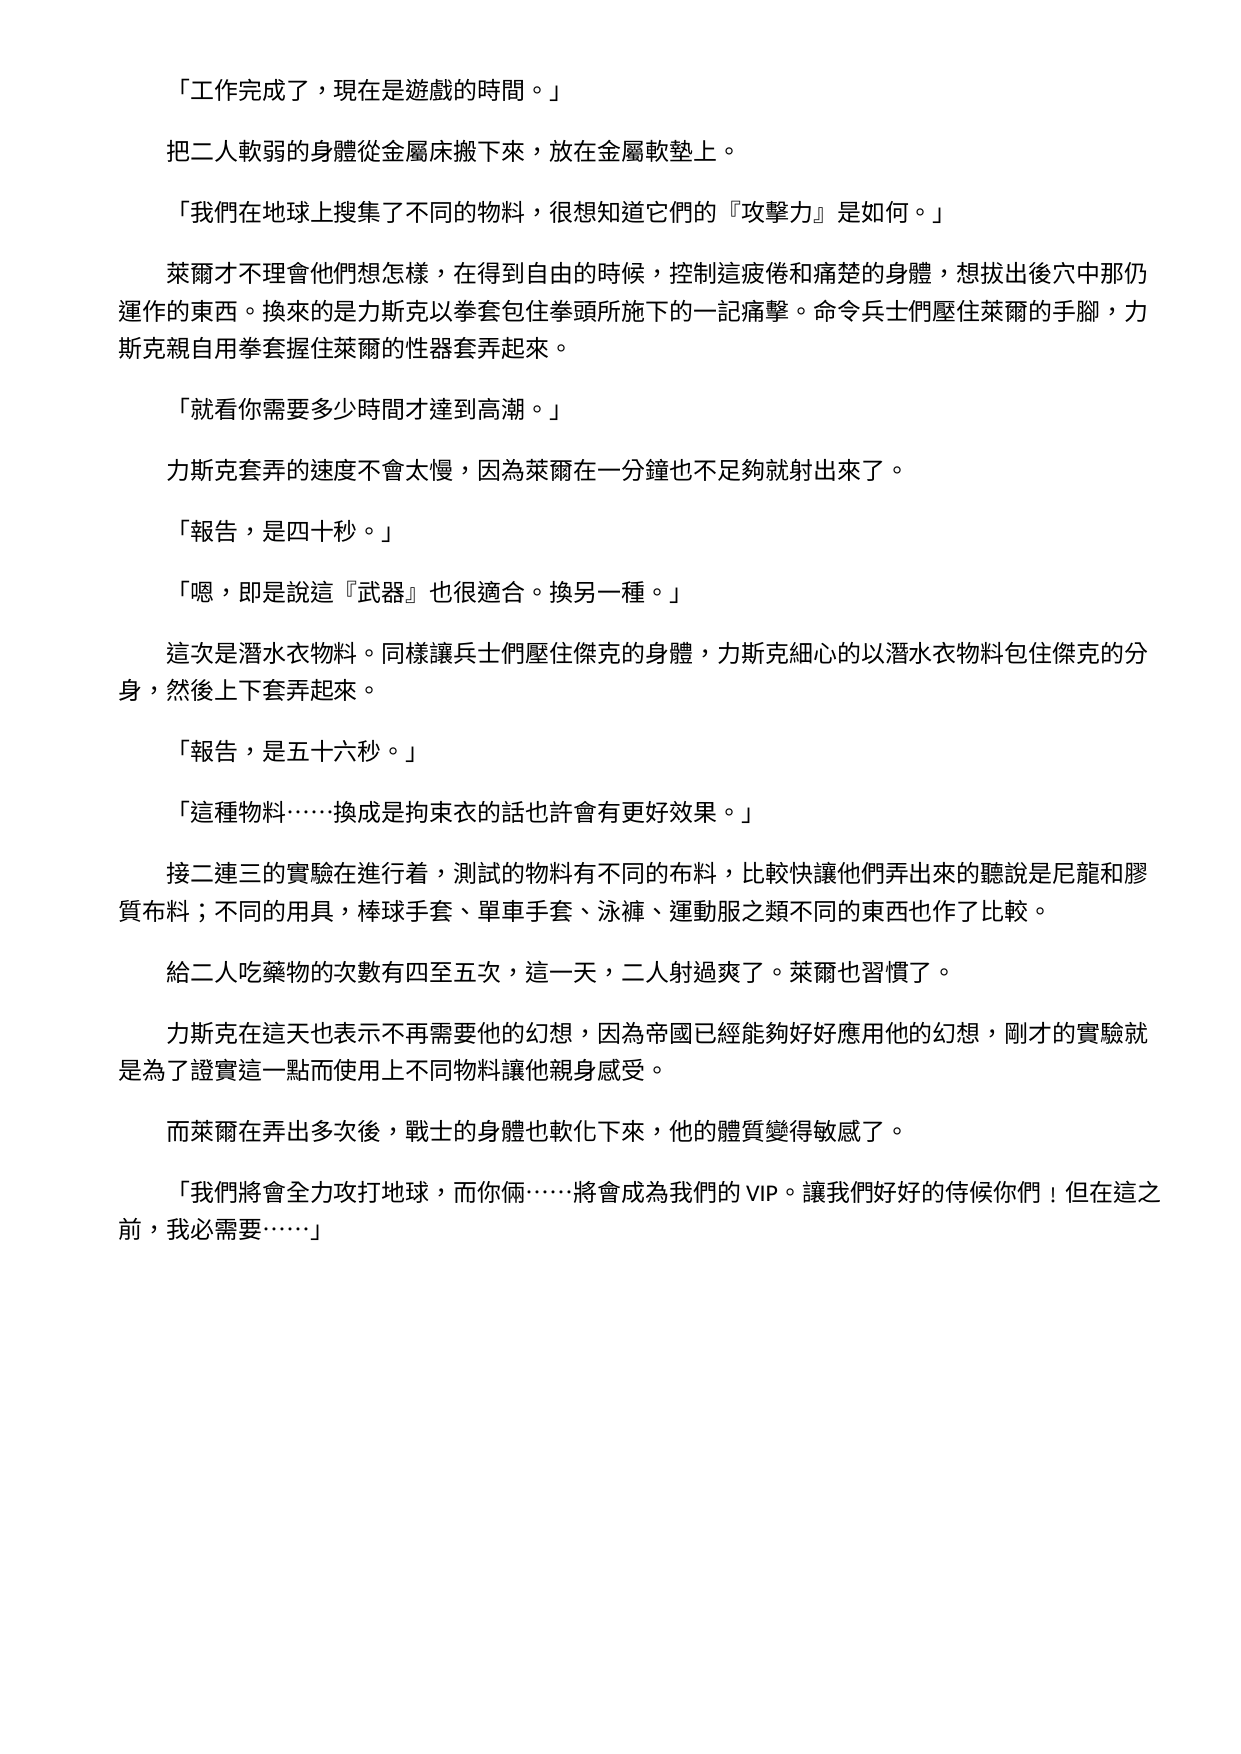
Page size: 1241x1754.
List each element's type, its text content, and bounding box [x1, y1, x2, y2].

text 「工作完成了，現在是遊戲的時間。」 [118, 71, 1167, 108]
text 「嗯，即是說這『武器』也很適合。換另一種。」 [118, 572, 1167, 610]
text 力斯克套弄的速度不會太慢，因為萊爾在一分鐘也不足夠就射出來了。 [118, 450, 1167, 488]
text 「這種物料……換成是拘束衣的話也許會有更好效果。」 [118, 792, 1167, 830]
text 萊爾才不理會他們想怎樣，在得到自由的時候，控制這疲倦和痛楚的身體，想拔出後穴中那仍運作的東西。換來的是力斯克以拳套包住拳頭所施下的一記痛擊。命令兵士們壓住萊爾的手腳，力斯克親自用拳套握住萊爾的性器套弄起來。 [118, 253, 1167, 366]
text 這次是潛水衣物料。同樣讓兵士們壓住傑克的身體，力斯克細心的以潛水衣物料包住傑克的分身，然後上下套弄起來。 [118, 633, 1167, 708]
text 「我們將會全力攻打地球，而你倆……將會成為我們的VIP。讓我們好好的侍候你們﹗但在這之前，我必需要……」 [118, 1172, 1167, 1247]
text 「我們在地球上搜集了不同的物料，很想知道它們的『攻擊力』是如何。」 [118, 192, 1167, 230]
text 把二人軟弱的身體從金屬床搬下來，放在金屬軟墊上。 [118, 132, 1167, 169]
text 接二連三的實驗在進行着，測試的物料有不同的布料，比較快讓他們弄出來的聽說是尼龍和膠質布料；不同的用具，棒球手套、單車手套、泳褲、運動服之類不同的東西也作了比較。 [118, 853, 1167, 928]
text 給二人吃藥物的次數有四至五次，這一天，二人射過爽了。萊爾也習慣了。 [118, 952, 1167, 989]
text 力斯克在這天也表示不再需要他的幻想，因為帝國已經能夠好好應用他的幻想，剛才的實驗就是為了證實這一點而使用上不同物料讓他親身感受。 [118, 1013, 1167, 1088]
text 「就看你需要多少時間才達到高潮。」 [118, 389, 1167, 427]
text 「報告，是五十六秒。」 [118, 732, 1167, 769]
text 「報告，是四十秒。」 [118, 511, 1167, 549]
text 而萊爾在弄出多次後，戰士的身體也軟化下來，他的體質變得敏感了。 [118, 1111, 1167, 1149]
